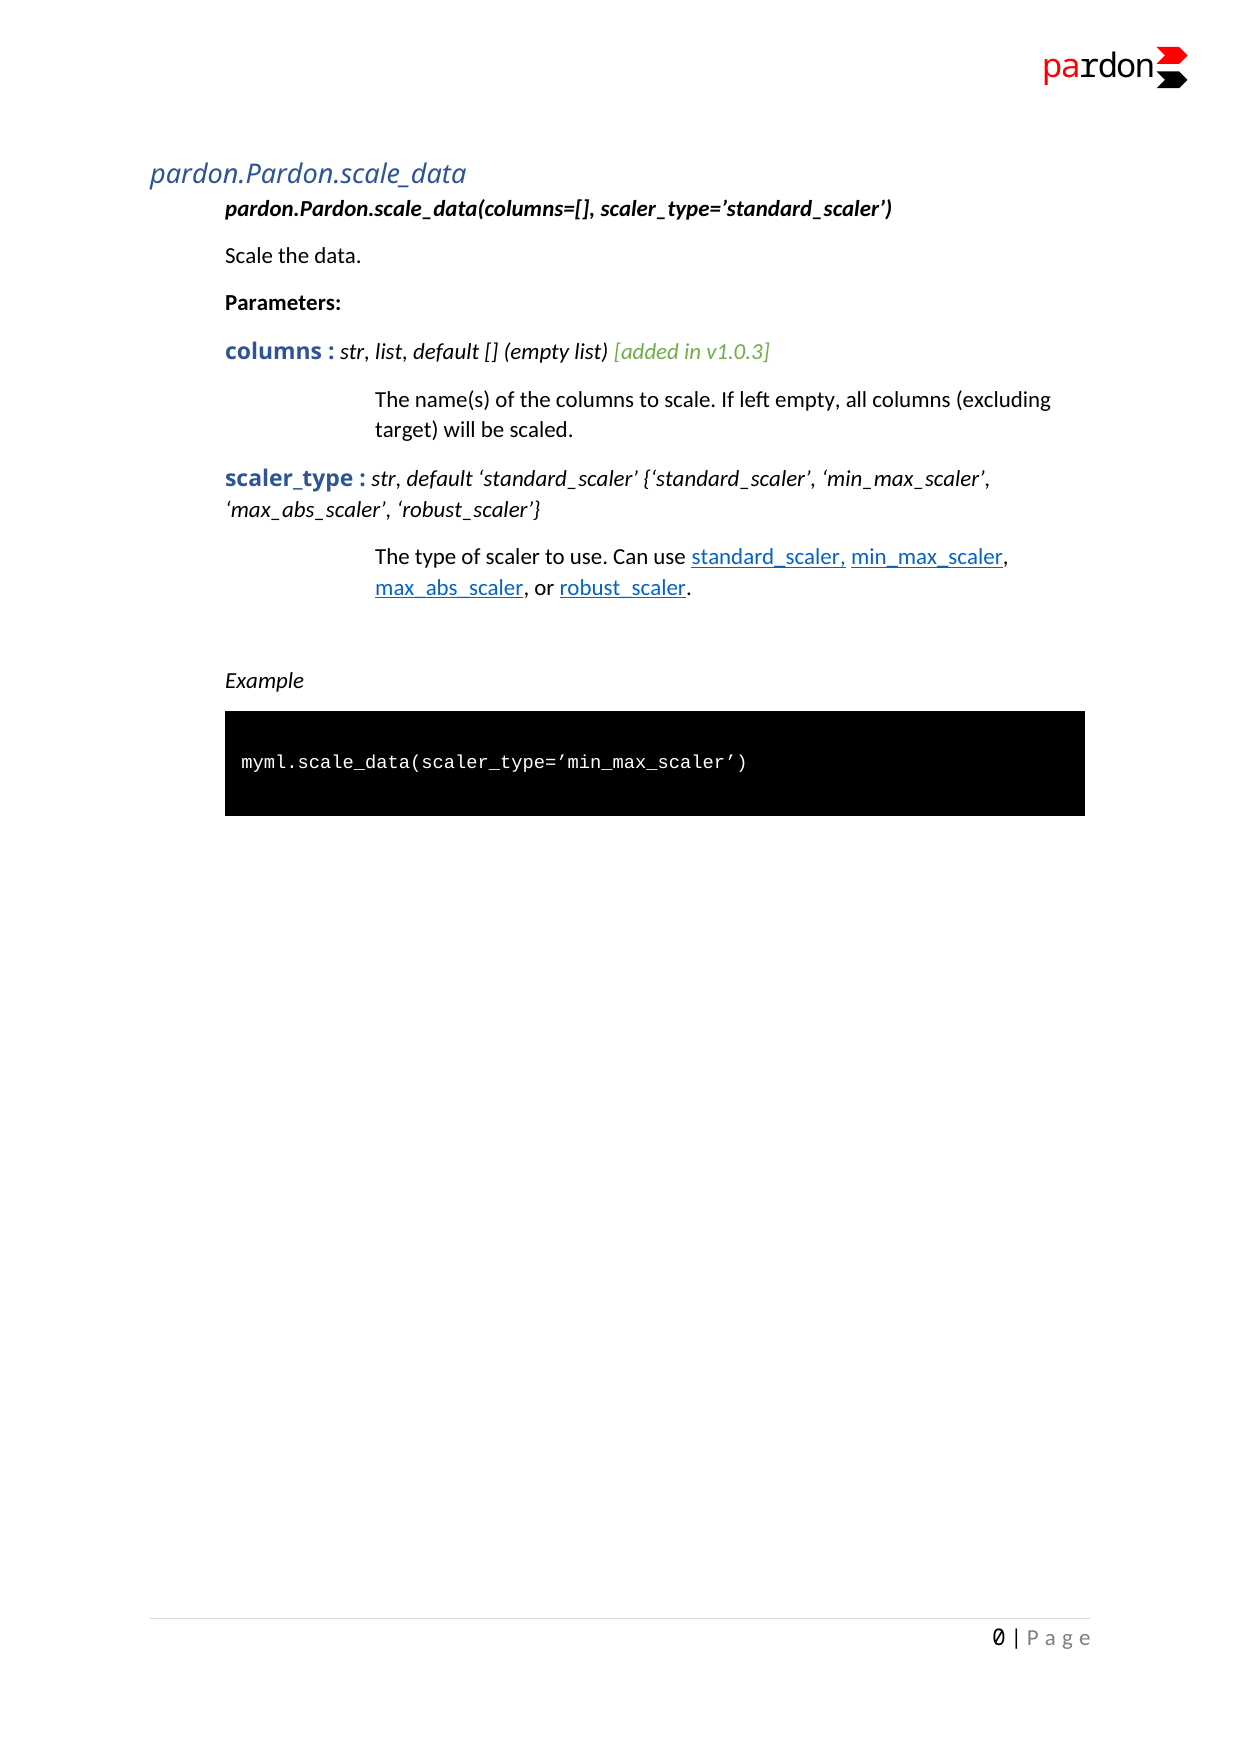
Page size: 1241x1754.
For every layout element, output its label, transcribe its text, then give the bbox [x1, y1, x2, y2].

text Scale the data. [225, 241, 1090, 269]
subtitle pardon.Pardon.scale_data [150, 154, 1090, 191]
text columns : str, list, default [] (empty list) [added in v1.0.3] [225, 334, 1090, 366]
text Parameters: [150, 288, 1090, 316]
text Example [225, 666, 1090, 694]
text The type of scaler to use. Can use standard_scaler, min_max_scaler, max_abs_scaler, or robust_scaler. [375, 542, 1090, 601]
text The name(s) of the columns to scale. If left empty, all columns (excluding target) will be scaled. [375, 385, 1090, 443]
text pardon.Pardon.scale_data(columns=[], scaler_type=’standard_scaler’) [225, 194, 1090, 222]
text scaler_type : str, default ‘standard_scaler’ {‘standard_scaler’, ‘min_max_scaler’, ‘max_abs_scaler’, ‘robust_scaler’} [225, 462, 1090, 523]
